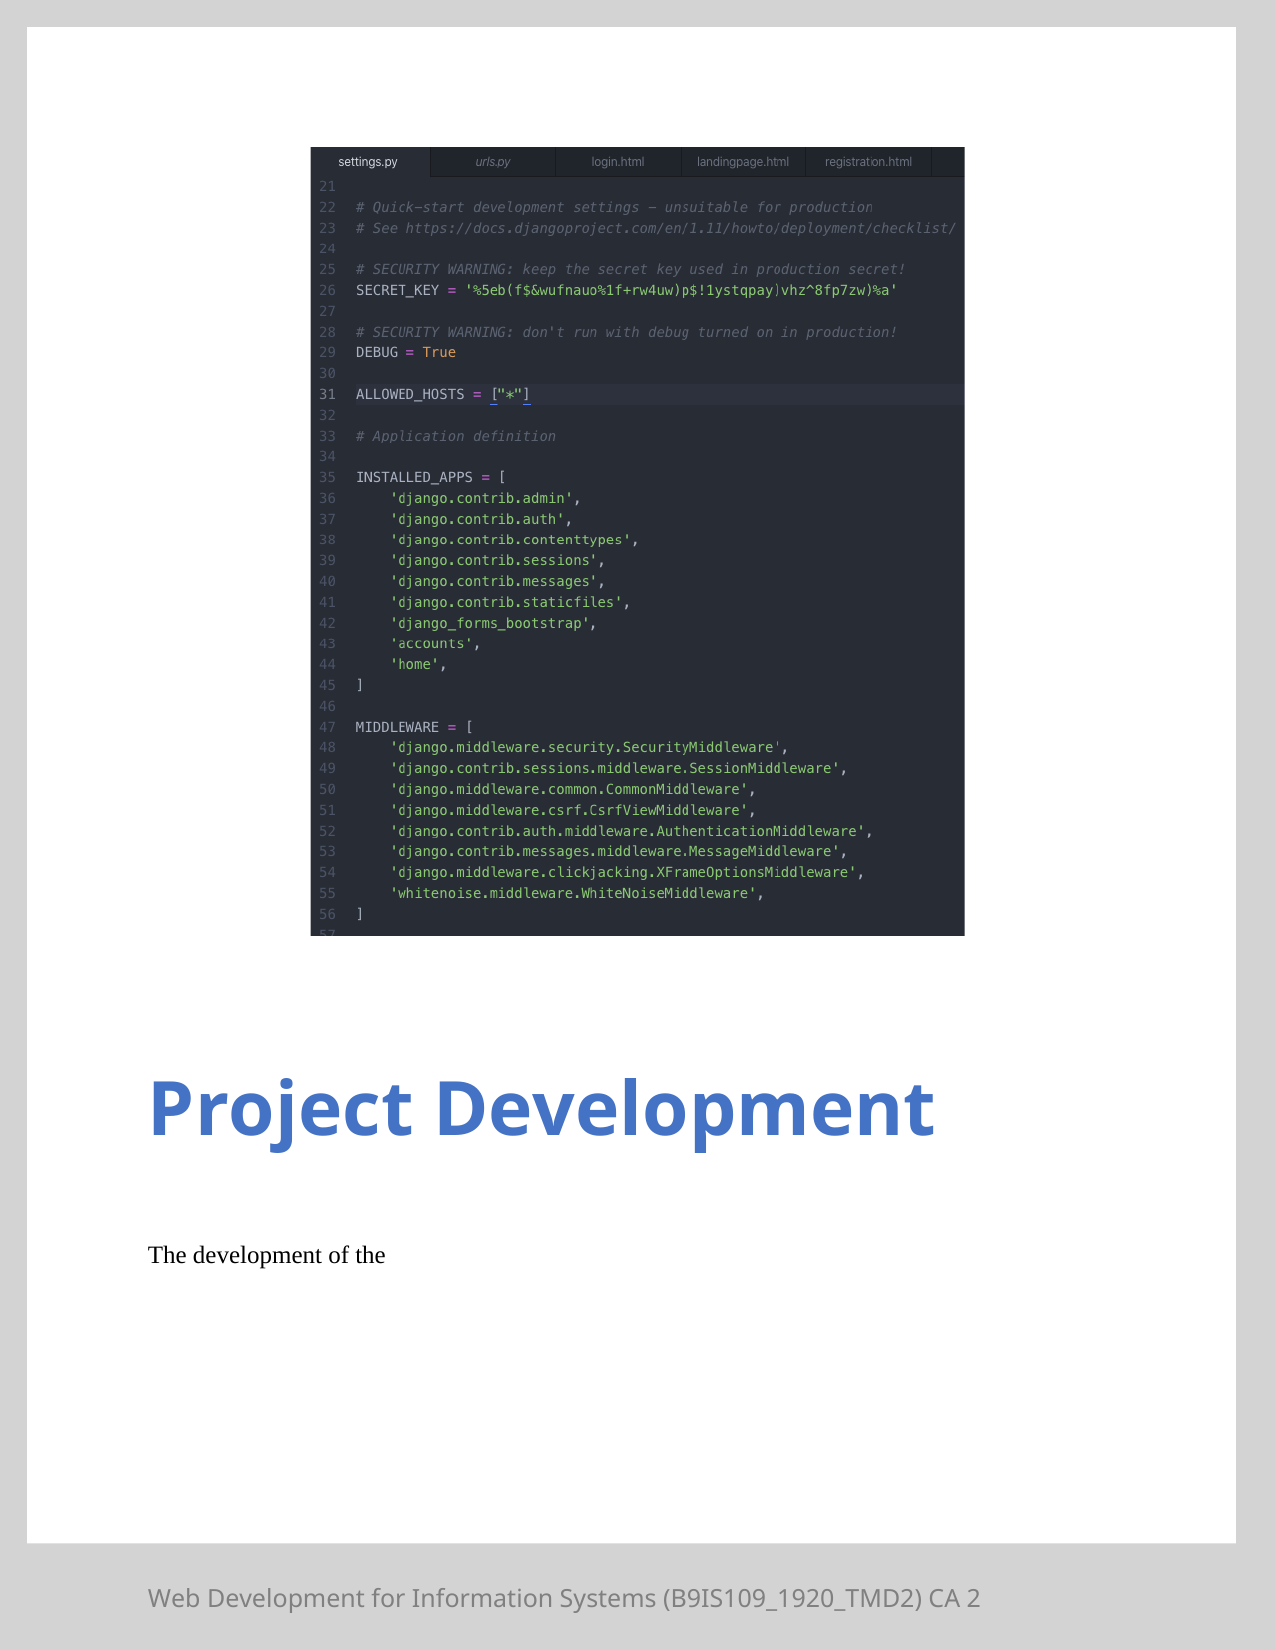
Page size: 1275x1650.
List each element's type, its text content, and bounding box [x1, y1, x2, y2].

picture [310, 147, 965, 936]
text The development of the [148, 1240, 1127, 1268]
subtitle Project Development [148, 1055, 1127, 1157]
